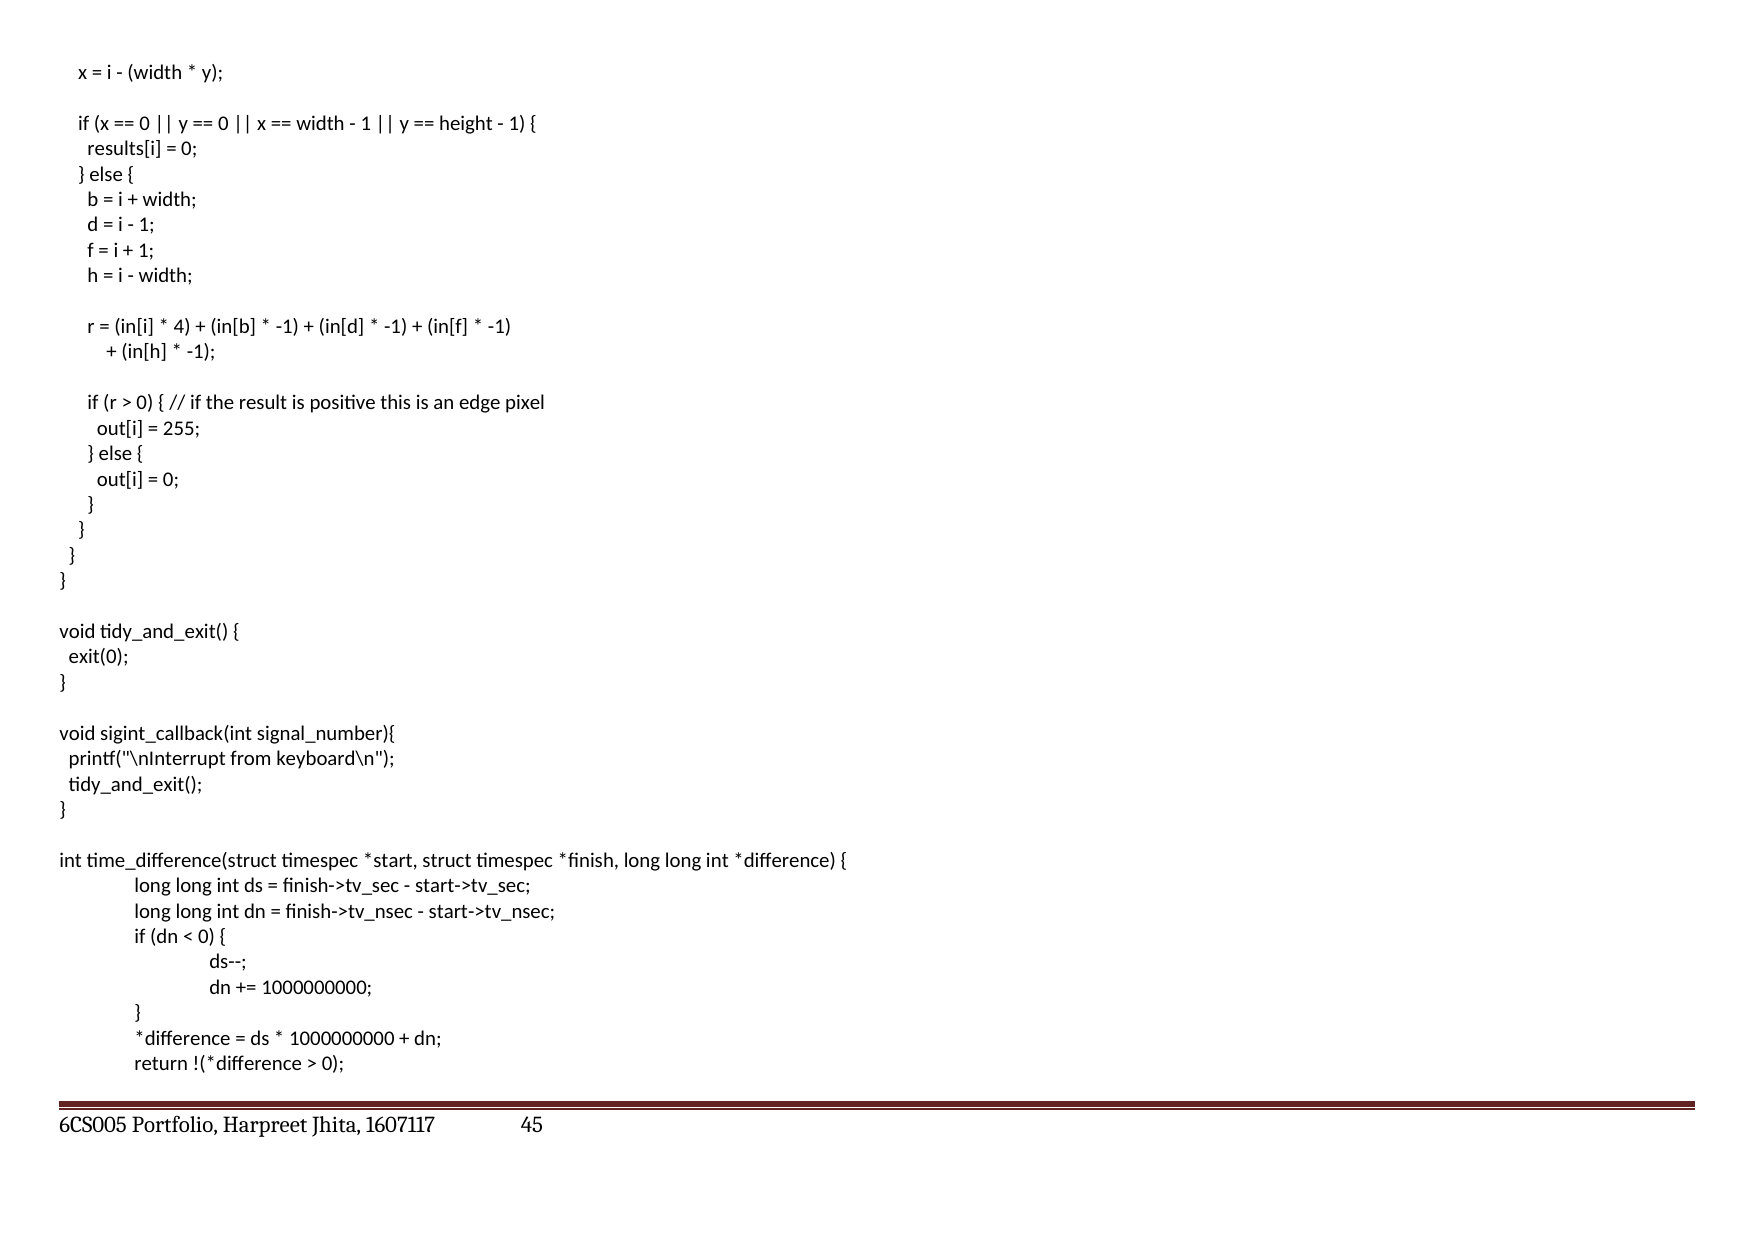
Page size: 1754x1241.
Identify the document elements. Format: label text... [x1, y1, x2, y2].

text dn += 1000000000; [59, 974, 1695, 999]
text ds--; [59, 949, 1695, 974]
text if (r > 0) { // if the result is positive this is an edge pixel [59, 389, 1695, 415]
text exit(0); [59, 644, 1695, 669]
text printf("\nInterrupt from keyboard\n"); [59, 745, 1695, 771]
text out[i] = 0; [59, 466, 1695, 491]
text } [59, 517, 1695, 542]
text } [59, 567, 1695, 593]
text x = i - (width * y); [59, 59, 1695, 84]
text tidy_and_exit(); [59, 771, 1695, 796]
text void tidy_and_exit() { [59, 618, 1695, 644]
text long long int ds = finish->tv_sec - start->tv_sec; [59, 872, 1695, 898]
text if (dn < 0) { [59, 923, 1695, 949]
text void sigint_callback(int signal_number){ [59, 720, 1695, 745]
text r = (in[i] * 4) + (in[b] * -1) + (in[d] * -1) + (in[f] * -1) [59, 313, 1695, 339]
text f = i + 1; [59, 237, 1695, 262]
text } [59, 669, 1695, 694]
text } [59, 542, 1695, 567]
text *difference = ds * 1000000000 + dn; [59, 1025, 1695, 1050]
text results[i] = 0; [59, 135, 1695, 161]
text + (in[h] * -1); [59, 339, 1695, 364]
text int time_difference(struct timespec *start, struct timespec *finish, long long int *difference) { [59, 847, 1695, 872]
text } else { [59, 161, 1695, 186]
text } else { [59, 440, 1695, 466]
text } [59, 491, 1695, 517]
text long long int dn = finish->tv_nsec - start->tv_nsec; [59, 898, 1695, 923]
text if (x == 0 || y == 0 || x == width - 1 || y == height - 1) { [59, 110, 1695, 135]
text } [59, 999, 1695, 1025]
text d = i - 1; [59, 212, 1695, 237]
text return !(*difference > 0); [59, 1050, 1695, 1076]
text out[i] = 255; [59, 415, 1695, 440]
text b = i + width; [59, 186, 1695, 212]
text h = i - width; [59, 262, 1695, 288]
text } [59, 796, 1695, 822]
